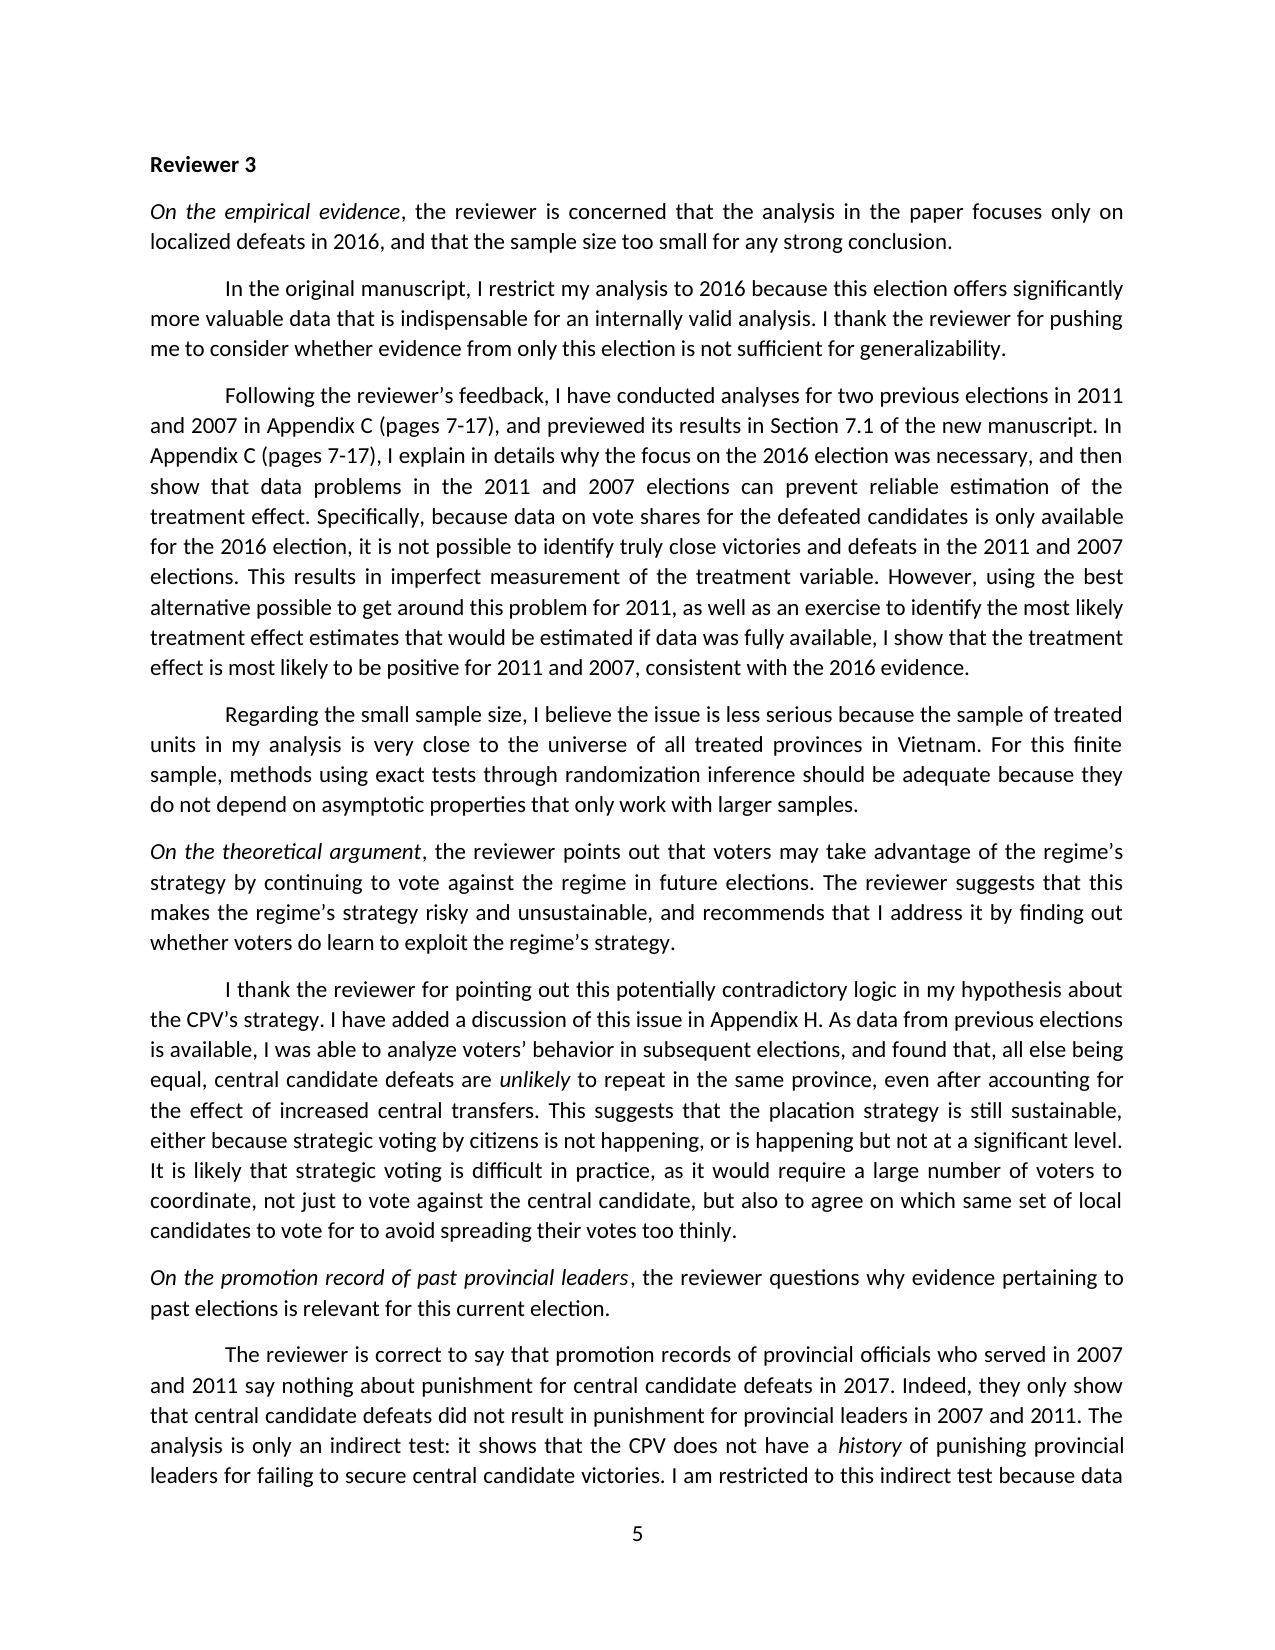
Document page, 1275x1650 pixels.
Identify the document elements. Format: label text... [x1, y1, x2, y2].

text I thank the reviewer for pointing out this potentially contradictory logic in my hypothesis about the CPV’s strategy. I have added a discussion of this issue in Appendix H. As data from previous elections is available, I was able to analyze voters’ behavior in subsequent elections, and found that, all else being equal, central candidate defeats are unlikely to repeat in the same province, even after accounting for the effect of increased central transfers. This suggests that the placation strategy is still sustainable, either because strategic voting by citizens is not happening, or is happening but not at a significant level. It is likely that strategic voting is difficult in practice, as it would require a large number of voters to coordinate, not just to vote against the central candidate, but also to agree on which same set of local candidates to vote for to avoid spreading their votes too thinly. [150, 975, 1125, 1245]
text Regarding the small sample size, I believe the issue is less serious because the sample of treated units in my analysis is very close to the universe of all treated provinces in Vietnam. For this finite sample, methods using exact tests through randomization inference should be adequate because they do not depend on asymptotic properties that only work with larger samples. [150, 700, 1125, 819]
text On the empirical evidence, the reviewer is concerned that the analysis in the paper focuses only on localized defeats in 2016, and that the sample size too small for any strong conclusion. [150, 197, 1125, 255]
text Following the reviewer’s feedback, I have conducted analyses for two previous elections in 2011 and 2007 in Appendix C (pages 7-17), and previewed its results in Section 7.1 of the new manuscript. In Appendix C (pages 7-17), I explain in details why the focus on the 2016 election was necessary, and then show that data problems in the 2011 and 2007 elections can prevent reliable estimation of the treatment effect. Specifically, because data on vote shares for the defeated candidates is only available for the 2016 election, it is not possible to identify truly close victories and defeats in the 2011 and 2007 elections. This results in imperfect measurement of the treatment variable. However, using the best alternative possible to get around this problem for 2011, as well as an exercise to identify the most likely treatment effect estimates that would be estimated if data was fully available, I show that the treatment effect is most likely to be positive for 2011 and 2007, consistent with the 2016 evidence. [150, 381, 1125, 681]
text In the original manuscript, I restrict my analysis to 2016 because this election offers significantly more valuable data that is indispensable for an internally valid analysis. I thank the reviewer for pushing me to consider whether evidence from only this election is not sufficient for generalizability. [150, 274, 1125, 362]
text On the theoretical argument, the reviewer points out that voters may take advantage of the regime’s strategy by continuing to vote against the regime in future elections. The reviewer suggests that this makes the regime’s strategy risky and unsustainable, and recommends that I address it by finding out whether voters do learn to exploit the regime’s strategy. [150, 837, 1125, 956]
text Reviewer 3 [150, 150, 1125, 178]
text On the promotion record of past provincial leaders, the reviewer questions why evidence pertaining to past elections is relevant for this current election. [150, 1263, 1125, 1322]
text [150, 1341, 1125, 1489]
